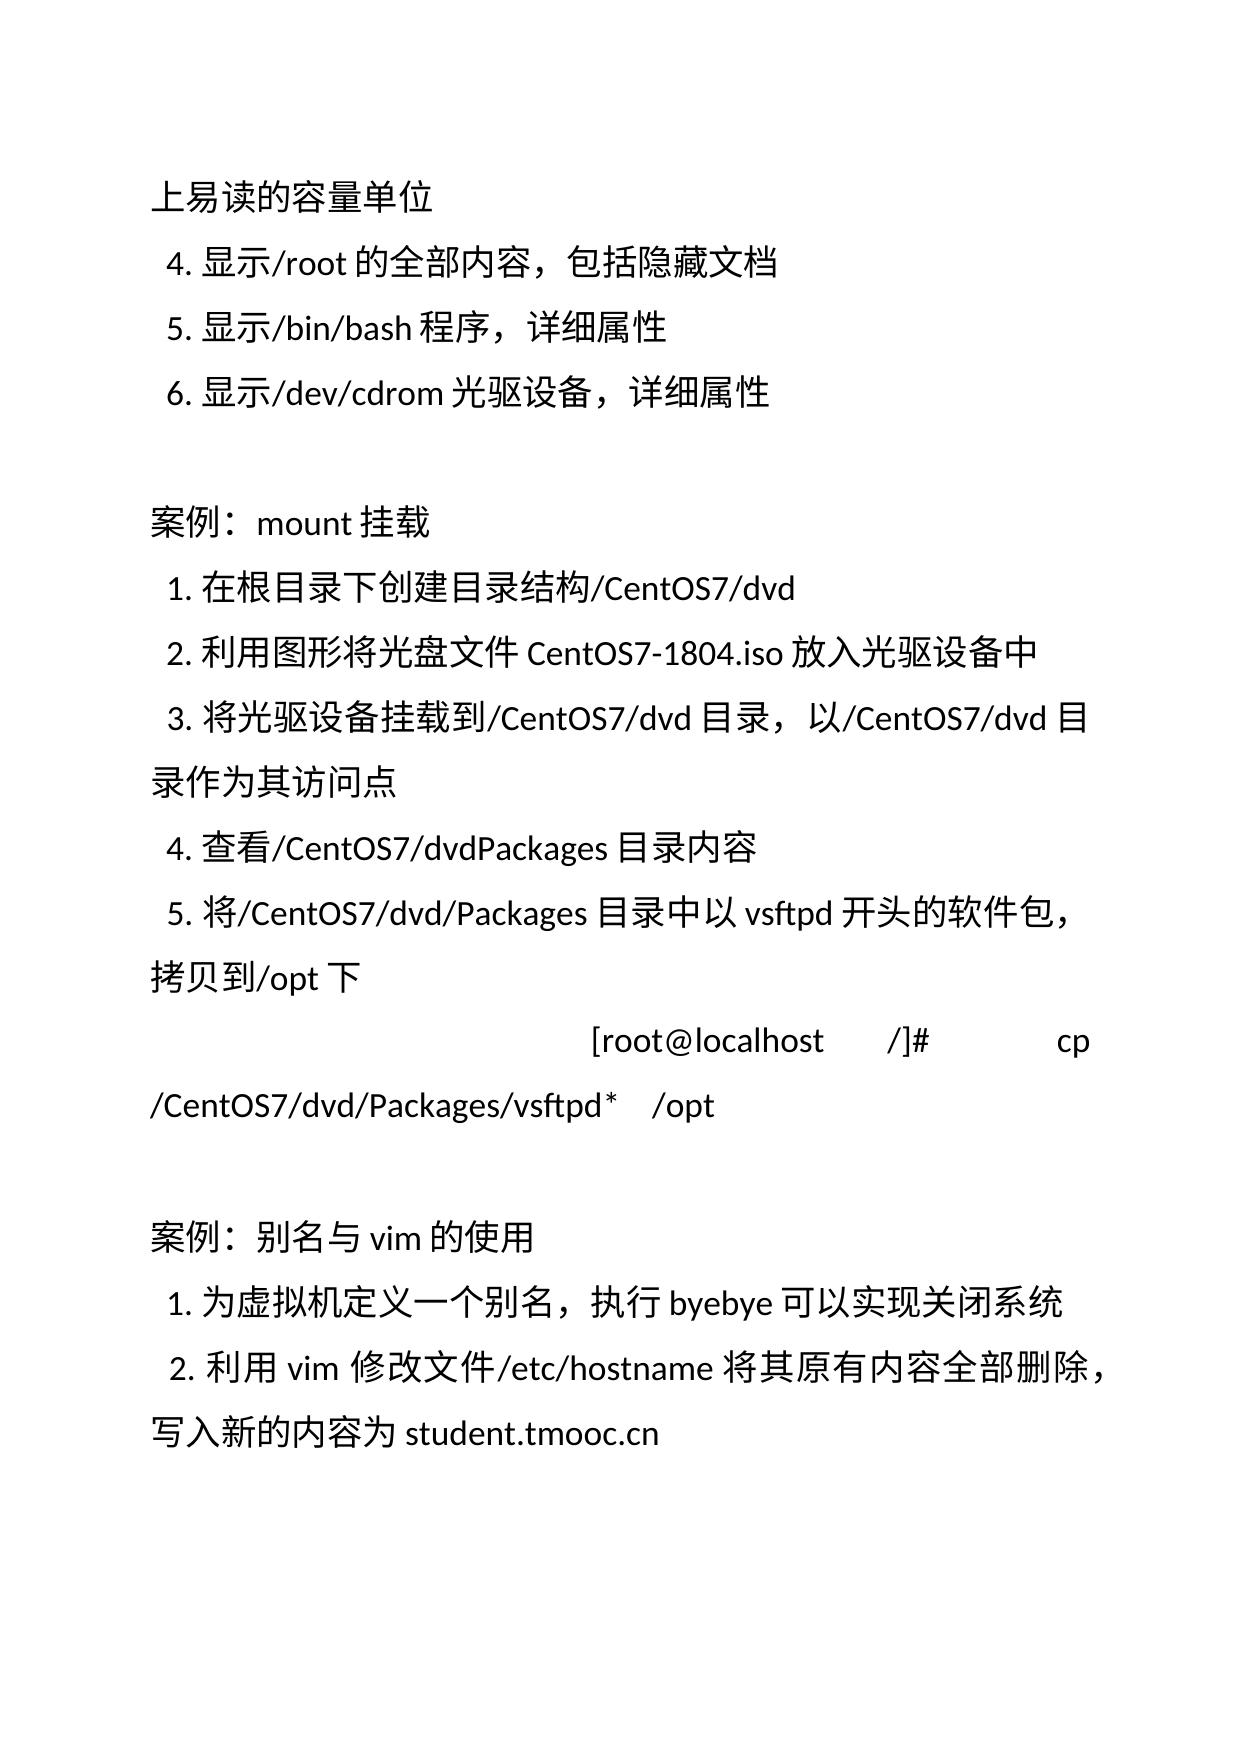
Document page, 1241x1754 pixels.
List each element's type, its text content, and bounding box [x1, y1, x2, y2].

text 2. 利用vim 修改文件/etc/hostname将其原有内容全部删除，写入新的内容为student.tmooc.cn [150, 1332, 1090, 1462]
text 4. 查看/CentOS7/dvdPackages目录内容 [150, 812, 1090, 877]
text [150, 162, 1090, 227]
text 5. 显示/bin/bash程序，详细属性 [150, 292, 1090, 357]
text 案例：mount挂载 [150, 487, 1090, 552]
text 3. 将光驱设备挂载到/CentOS7/dvd目录，以/CentOS7/dvd目录作为其访问点 [150, 682, 1090, 812]
text 1. 在根目录下创建目录结构/CentOS7/dvd [150, 552, 1090, 617]
text 5. 将/CentOS7/dvd/Packages目录中以vsftpd开头的软件包，拷贝到/opt下 [150, 877, 1090, 1007]
text [root@localhost /]# cp /CentOS7/dvd/Packages/vsftpd* /opt [150, 1007, 1090, 1137]
text 1. 为虚拟机定义一个别名，执行byebye可以实现关闭系统 [150, 1267, 1090, 1332]
text 6. 显示/dev/cdrom光驱设备，详细属性 [150, 357, 1090, 422]
text 2. 利用图形将光盘文件CentOS7-1804.iso放入光驱设备中 [150, 617, 1090, 682]
text 案例：别名与vim的使用 [150, 1202, 1090, 1267]
text 4. 显示/root的全部内容，包括隐藏文档 [150, 227, 1090, 292]
